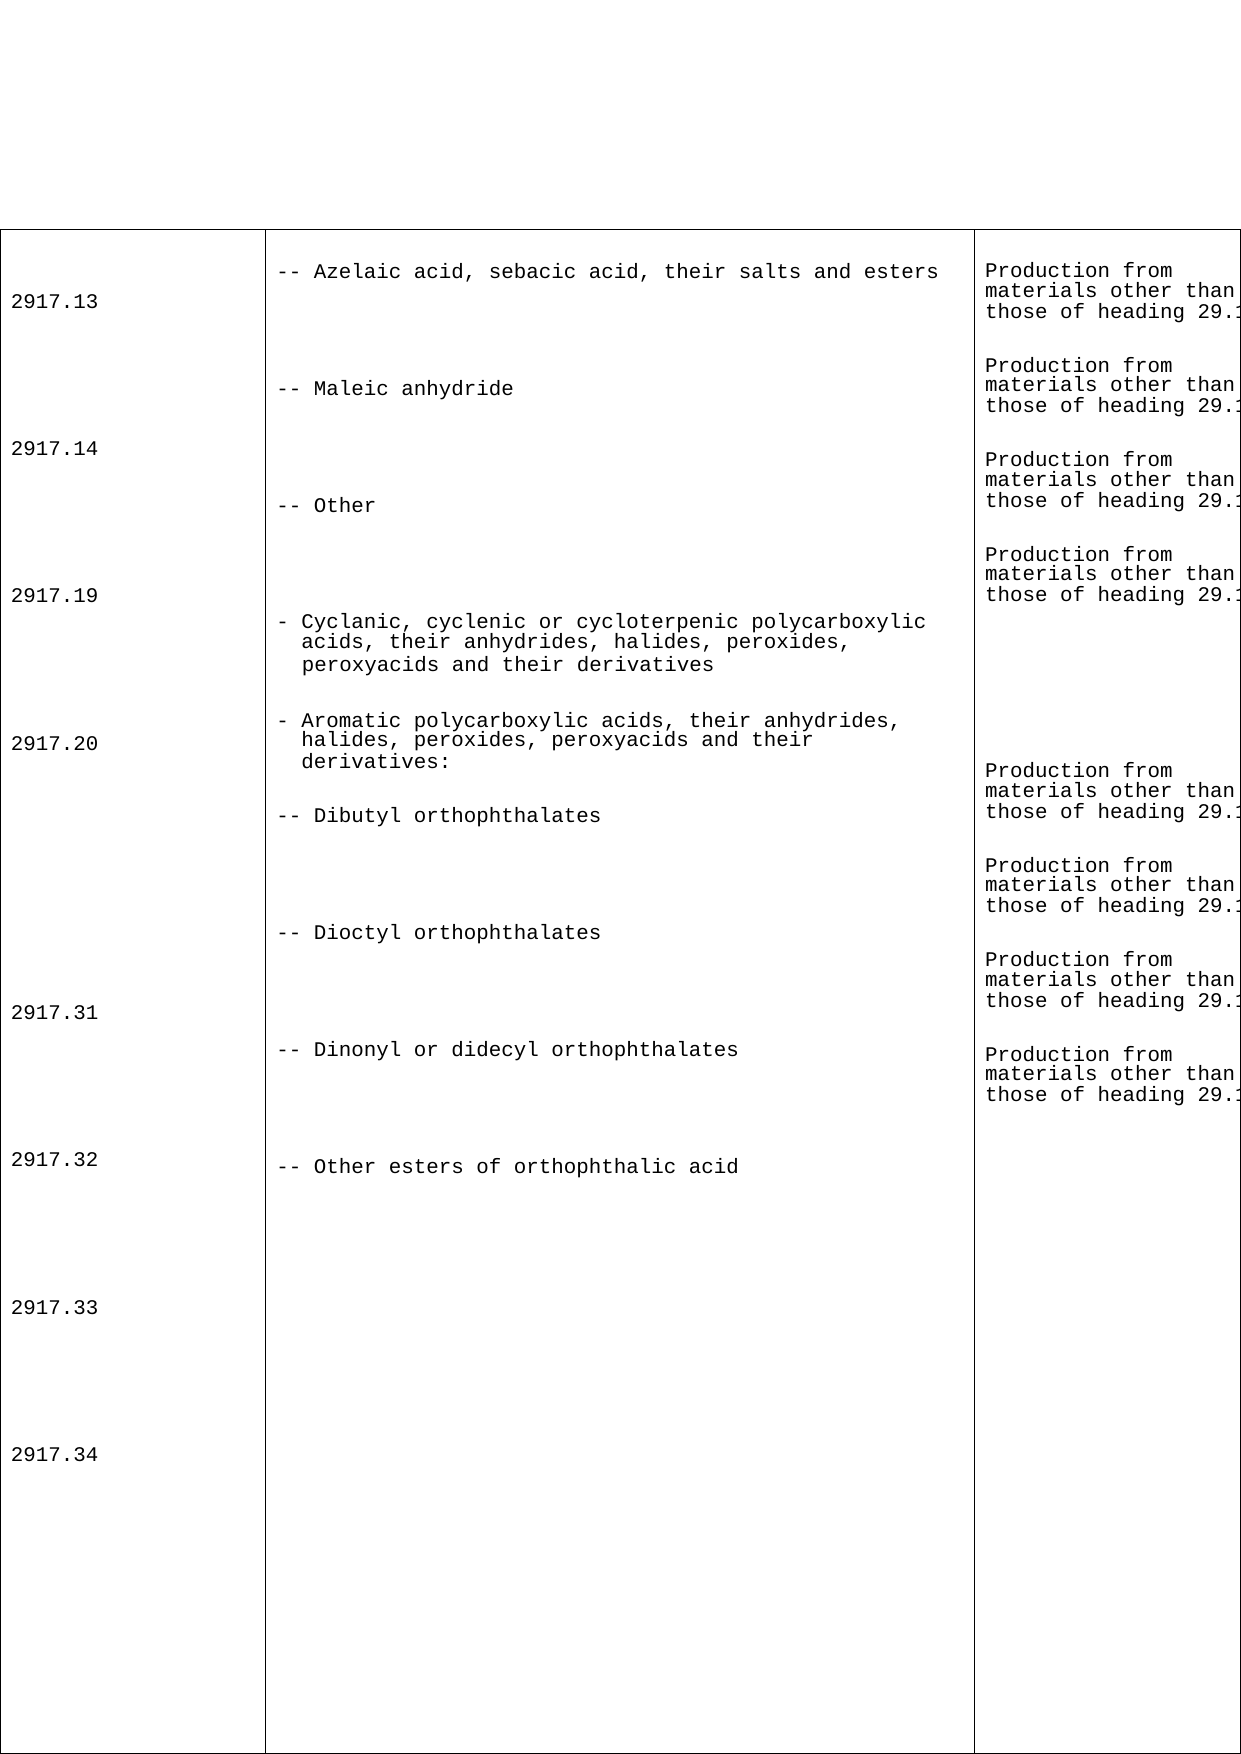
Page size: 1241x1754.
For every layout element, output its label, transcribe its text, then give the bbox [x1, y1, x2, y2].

table_header 2917.13 2917.14 2917.19 2917.20 2917.31 2917.32 2917.33 2917.34 [1, 230, 265, 1753]
table_header -- Azelaic acid, sebacic acid, their salts and esters -- Maleic anhydride -- Other Cyclanic, cyclenic or cycloterpenic polycarboxylic acids, their anhydrides, halides, peroxides, peroxyacids and their derivatives Aromatic polycarboxylic acids, their anhydrides, halides, peroxides, peroxyacids and their derivatives: -- Dibutyl orthophthalates -- Dioctyl orthophthalates -- Dinonyl or didecyl orthophthalates -- Other esters of orthophthalic acid [266, 230, 974, 1753]
table_header Production from materials other than those of heading 29.17 Production from materials other than those of heading 29.17 Production from materials other than those of heading 29.17 Production from materials other than those of heading 29.17 Production from materials other than those of heading 29.17 Production from materials other than those of heading 29.17 Production from materials other than those of heading 29.17 Production from materials other than those of heading 29.17 [975, 230, 1240, 1753]
